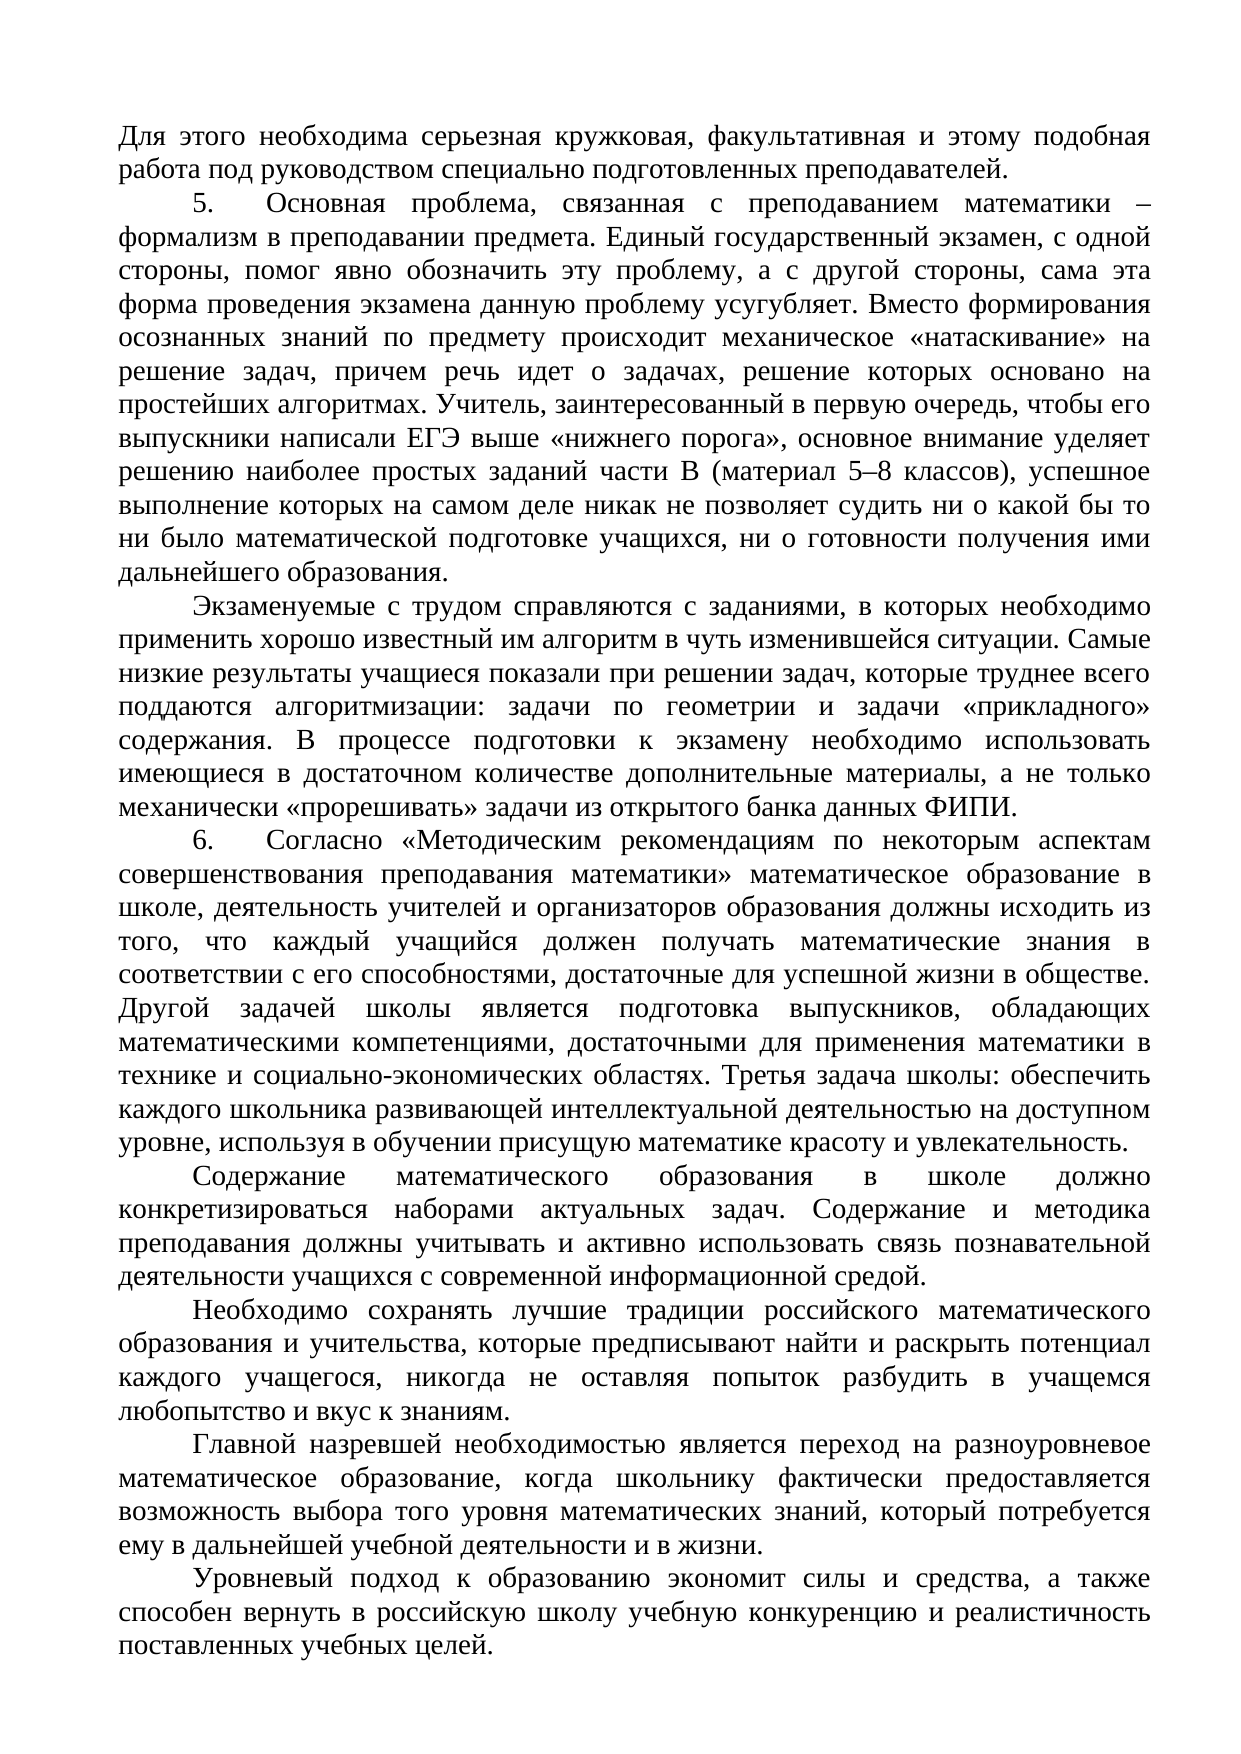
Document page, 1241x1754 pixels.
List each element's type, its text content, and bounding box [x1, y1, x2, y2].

text Необходимо сохранять лучшие традиции российского математического образования и учительства, которые предписывают найти и раскрыть потенциал каждого учащегося, никогда не оставляя попыток разбудить в учащемся любопытство и вкус к знаниям. [118, 1292, 1152, 1426]
text Уровневый подход к образованию экономит силы и средства, а также способен вернуть в российскую школу учебную конкуренцию и реалистичность поставленных учебных целей. [118, 1560, 1152, 1661]
text Содержание математического образования в школе должно конкретизироваться наборами актуальных задач. Содержание и методика преподавания должны учитывать и активно использовать связь познавательной деятельности учащихся с современной информационной средой. [118, 1158, 1152, 1292]
text Главной назревшей необходимостью является переход на разноуровневое математическое образование, когда школьнику фактически предоставляется возможность выбора того уровня математических знаний, который потребуется ему в дальнейшей учебной деятельности и в жизни. [118, 1426, 1152, 1560]
text 5. Основная проблема, связанная с преподаванием математики – формализм в преподавании предмета. Единый государственный экзамен, с одной стороны, помог явно обозначить эту проблему, а с другой стороны, сама эта форма проведения экзамена данную проблему усугубляет. Вместо формирования осознанных знаний по предмету происходит механическое «натаскивание» на решение задач, причем речь идет о задачах, решение которых основано на простейших алгоритмах. Учитель, заинтересованный в первую очередь, чтобы его выпускники написали ЕГЭ выше «нижнего порога», основное внимание уделяет решению наиболее простых заданий части В (материал 5–8 классов), успешное выполнение которых на самом деле никак не позволяет судить ни о какой бы то ни было математической подготовке учащихся, ни о готовности получения ими дальнейшего образования. [118, 185, 1152, 588]
text Экзаменуемые с трудом справляются с заданиями, в которых необходимо применить хорошо известный им алгоритм в чуть изменившейся ситуации. Самые низкие результаты учащиеся показали при решении задач, которые труднее всего поддаются алгоритмизации: задачи по геометрии и задачи «прикладного» содержания. В процессе подготовки к экзамену необходимо использовать имеющиеся в достаточном количестве дополнительные материалы, а не только механически «прорешивать» задачи из открытого банка данных ФИПИ. [118, 588, 1152, 822]
text 6. Согласно «Методическим рекомендациям по некоторым аспектам совершенствования преподавания математики» математическое образование в школе, деятельность учителей и организаторов образования должны исходить из того, что каждый учащийся должен получать математические знания в соответствии с его способностями, достаточные для успешной жизни в обществе. Другой задачей школы является подготовка выпускников, обладающих математическими компетенциями, достаточными для применения математики в технике и социально-экономических областях. Третья задача школы: обеспечить каждого школьника развивающей интеллектуальной деятельностью на доступном уровне, используя в обучении присущую математике красоту и увлекательность. [118, 822, 1152, 1158]
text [118, 118, 1152, 185]
